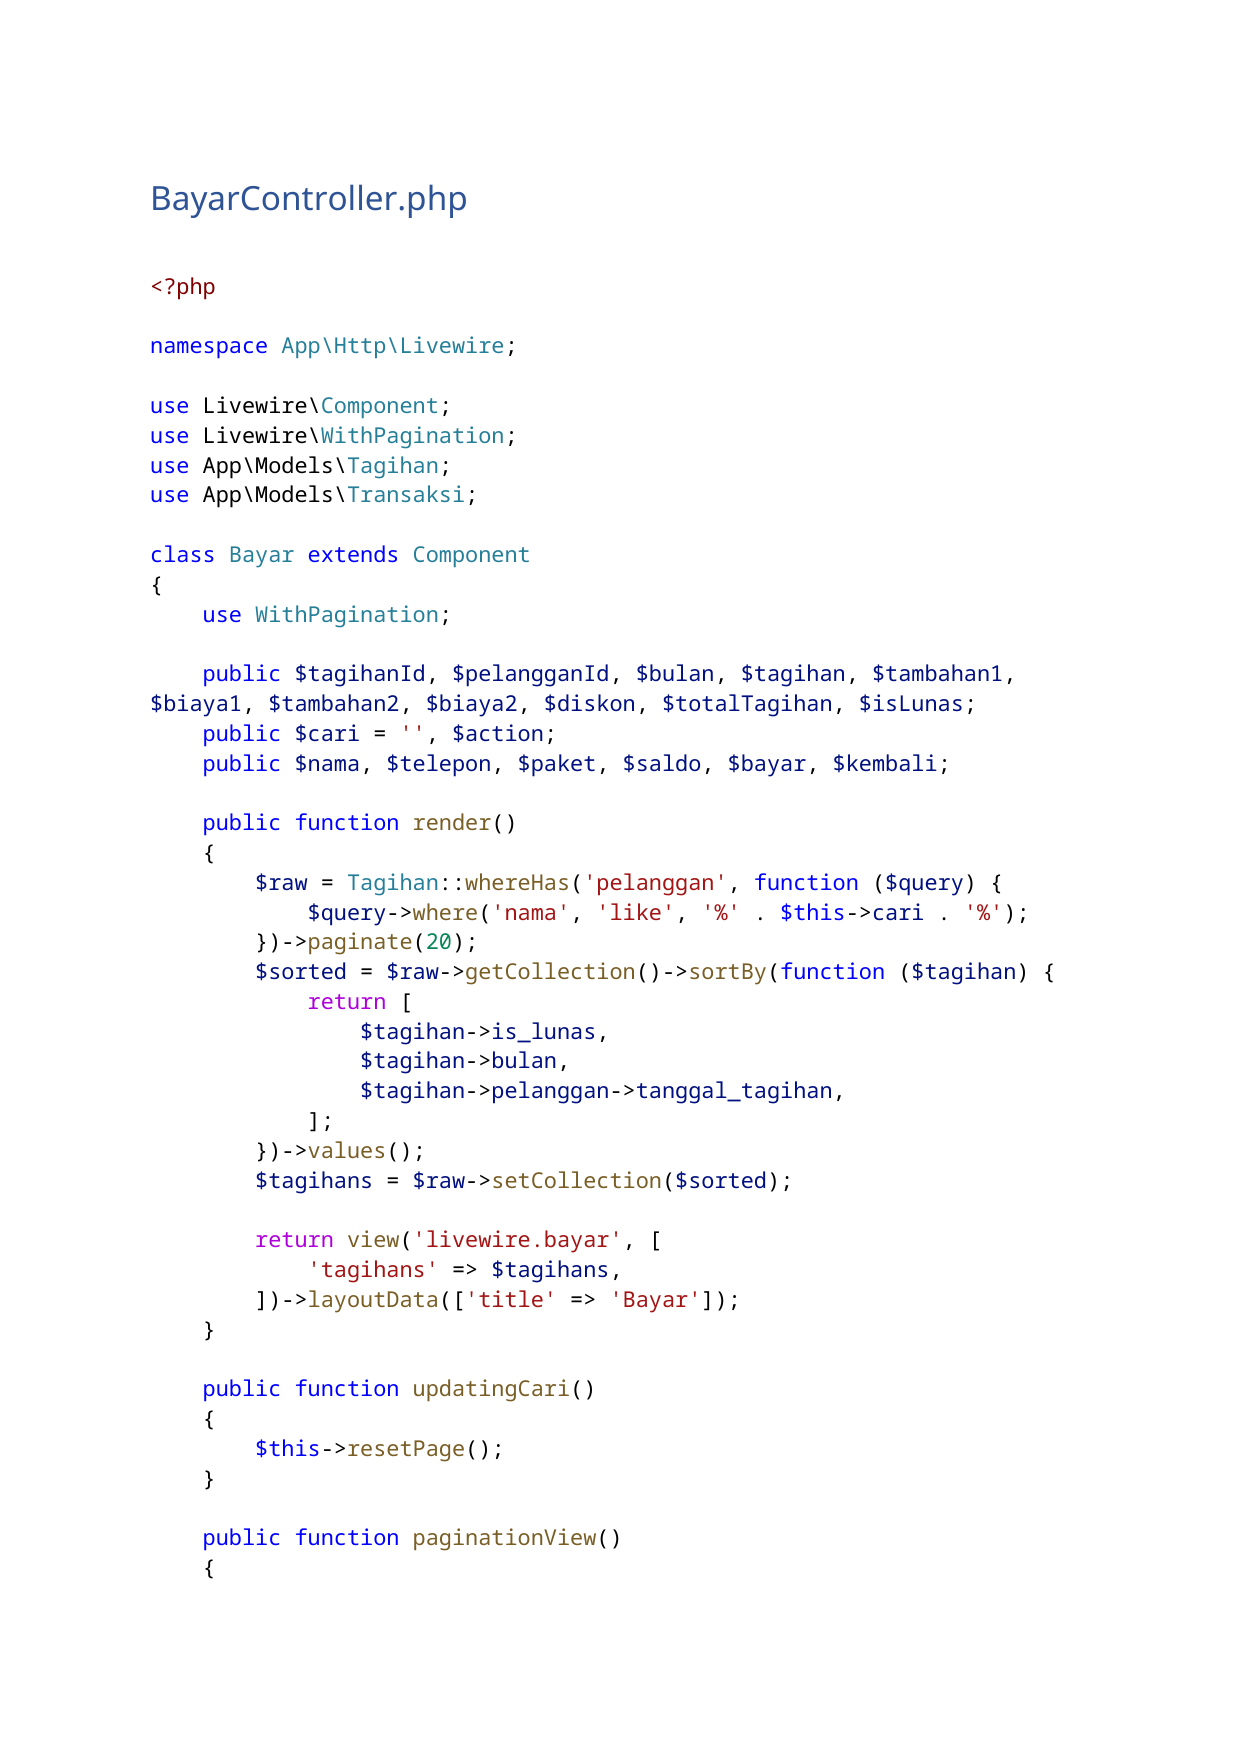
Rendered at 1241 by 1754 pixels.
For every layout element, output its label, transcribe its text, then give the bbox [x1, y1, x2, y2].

text $tagihan->pelanggan->tanggal_tagihan, [150, 1075, 1090, 1105]
text ])->layoutData(['title' => 'Bayar']); [150, 1284, 1090, 1313]
text } [150, 1462, 1090, 1492]
text ]; [150, 1105, 1090, 1135]
text { [150, 1403, 1090, 1433]
text 'tagihans' => $tagihans, [150, 1254, 1090, 1284]
text $sorted = $raw->getCollection()->sortBy(function ($tagihan) { [150, 956, 1090, 986]
text $query->where('nama', 'like', '%' . $this->cari . '%'); [150, 896, 1090, 926]
text use WithPagination; [150, 598, 1090, 628]
text public function render() [150, 807, 1090, 837]
text return view('livewire.bayar', [ [150, 1224, 1090, 1254]
text })->paginate(20); [150, 926, 1090, 956]
text { [150, 837, 1090, 867]
text $tagihans = $raw->setCollection($sorted); [150, 1164, 1090, 1194]
text $this->resetPage(); [150, 1433, 1090, 1462]
subtitle BayarController.php [150, 175, 1090, 220]
text namespace App\Http\Livewire; [150, 330, 1090, 360]
text use App\Models\Transaksi; [150, 479, 1090, 509]
text public $cari = '', $action; [150, 718, 1090, 747]
text <?php [150, 271, 1090, 301]
text { [150, 1552, 1090, 1582]
text class Bayar extends Component [150, 539, 1090, 569]
text public function updatingCari() [150, 1373, 1090, 1403]
text use Livewire\WithPagination; [150, 420, 1090, 449]
text } [150, 1313, 1090, 1343]
text { [150, 569, 1090, 598]
text $tagihan->is_lunas, [150, 1016, 1090, 1045]
text public function paginationView() [150, 1522, 1090, 1552]
text public $tagihanId, $pelangganId, $bulan, $tagihan, $tambahan1, $biaya1, $tambahan2, $biaya2, $diskon, $totalTagihan, $isLunas; [150, 658, 1090, 718]
text })->values(); [150, 1135, 1090, 1164]
text use App\Models\Tagihan; [150, 449, 1090, 479]
text public $nama, $telepon, $paket, $saldo, $bayar, $kembali; [150, 747, 1090, 777]
text use Livewire\Component; [150, 390, 1090, 420]
text return [ [150, 986, 1090, 1016]
text $tagihan->bulan, [150, 1045, 1090, 1075]
text $raw = Tagihan::whereHas('pelanggan', function ($query) { [150, 867, 1090, 896]
